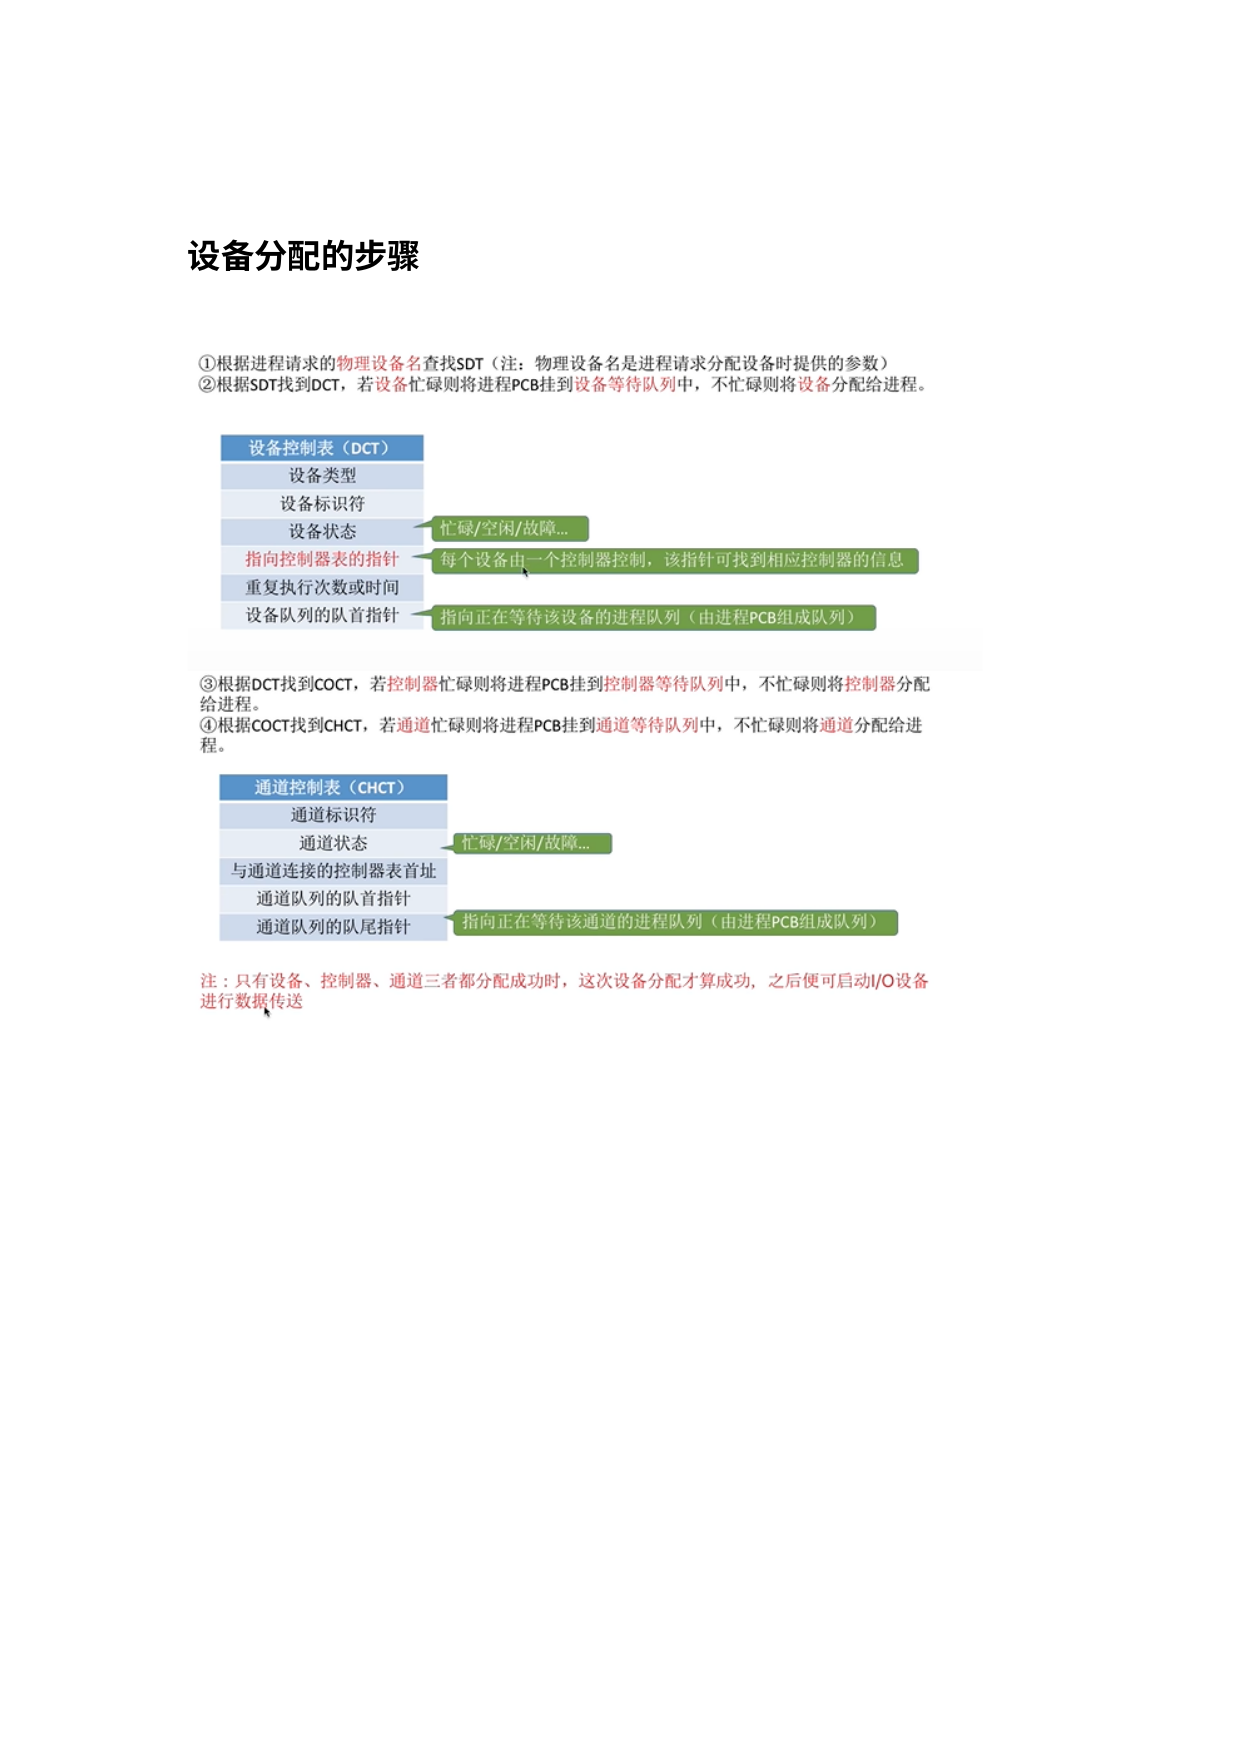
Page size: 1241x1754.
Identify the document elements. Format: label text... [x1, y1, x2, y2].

picture [187, 348, 983, 671]
picture [187, 673, 990, 1021]
subtitle 设备分配的步骤 [187, 222, 1053, 287]
